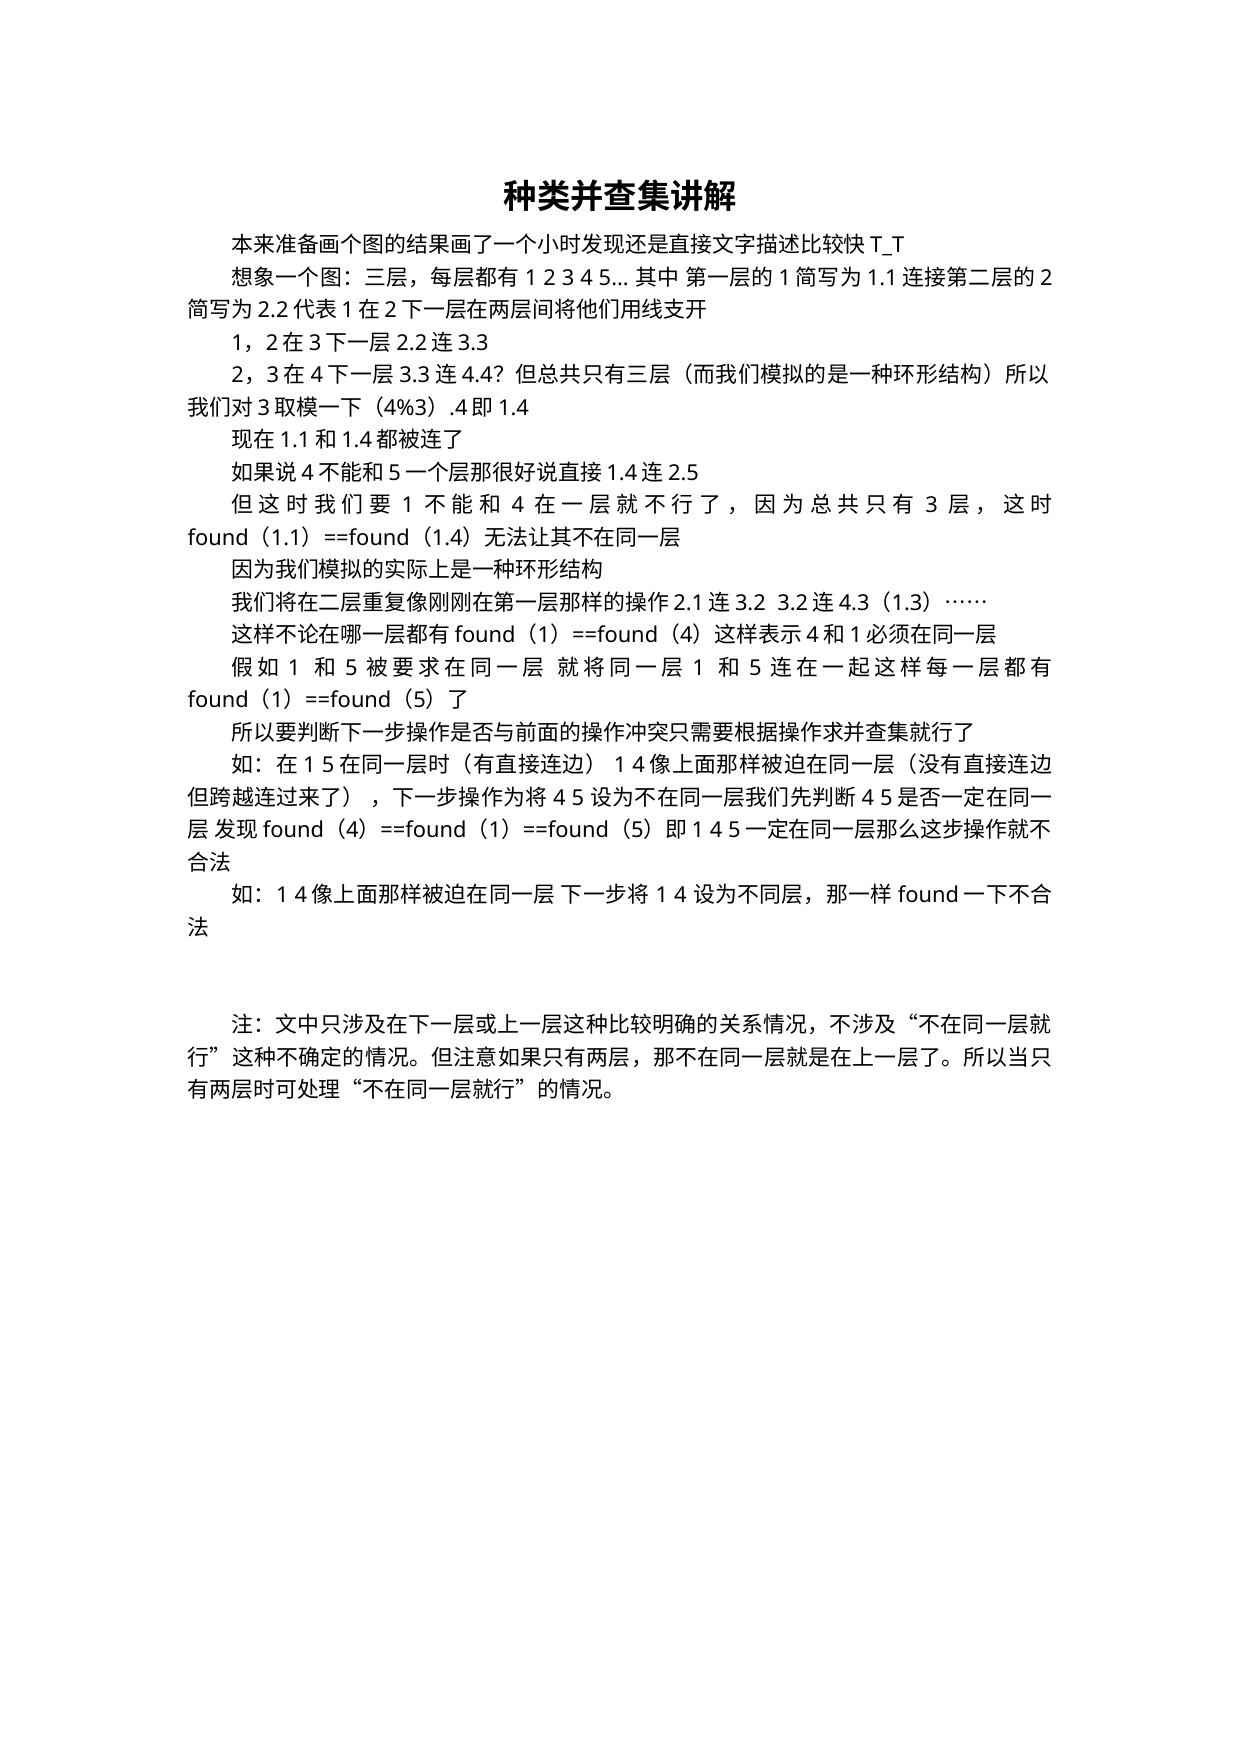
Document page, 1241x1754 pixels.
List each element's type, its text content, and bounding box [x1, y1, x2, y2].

text 所以要判断下一步操作是否与前面的操作冲突只需要根据操作求并查集就行了 [187, 714, 1053, 747]
text 假如1 和5被要求在同一层 就将同一层1 和5连在一起这样每一层都有found（1）==found（5）了 [187, 649, 1053, 714]
text 想象一个图：三层，每层都有1 2 3 4 5... 其中 第一层的1简写为1.1连接第二层的2简写为2.2代表1在2下一层在两层间将他们用线支开 [187, 259, 1053, 324]
text 注：文中只涉及在下一层或上一层这种比较明确的关系情况，不涉及“不在同一层就行”这种不确定的情况。但注意如果只有两层，那不在同一层就是在上一层了。所以当只有两层时可处理“不在同一层就行”的情况。 [187, 1007, 1053, 1104]
text 如：在1 5在同一层时（有直接连边） 1 4像上面那样被迫在同一层（没有直接连边但跨越连过来了） ，下一步操作为将4 5 设为不在同一层我们先判断4 5是否一定在同一层 发现found（4）==found（1）==found（5）即1 4 5一定在同一层那么这步操作就不合法 [187, 747, 1053, 877]
text 现在1.1和1.4都被连了 [187, 422, 1053, 454]
text 如果说4不能和5一个层那很好说直接1.4连2.5 [187, 454, 1053, 487]
text 1，2在3下一层 2.2连3.3 [187, 324, 1053, 357]
text 这样不论在哪一层都有found（1）==found（4）这样表示4和1必须在同一层 [187, 617, 1053, 649]
text 2，3在4下一层3.3连4.4？但总共只有三层（而我们模拟的是一种环形结构）所以我们对3取模一下（4%3）.4即1.4 [187, 357, 1053, 422]
text 种类并查集讲解 [187, 162, 1053, 227]
text 但这时我们要1不能和4在一层就不行了，因为总共只有3层，这时found（1.1）==found（1.4）无法让其不在同一层 [187, 487, 1053, 552]
text 因为我们模拟的实际上是一种环形结构 [187, 552, 1053, 584]
text 我们将在二层重复像刚刚在第一层那样的操作2.1连3.2 3.2连4.3（1.3）…… [187, 584, 1053, 617]
text 本来准备画个图的结果画了一个小时发现还是直接文字描述比较快T_T [187, 227, 1053, 259]
text 如：1 4像上面那样被迫在同一层 下一步将1 4 设为不同层，那一样found一下不合法 [187, 877, 1053, 942]
